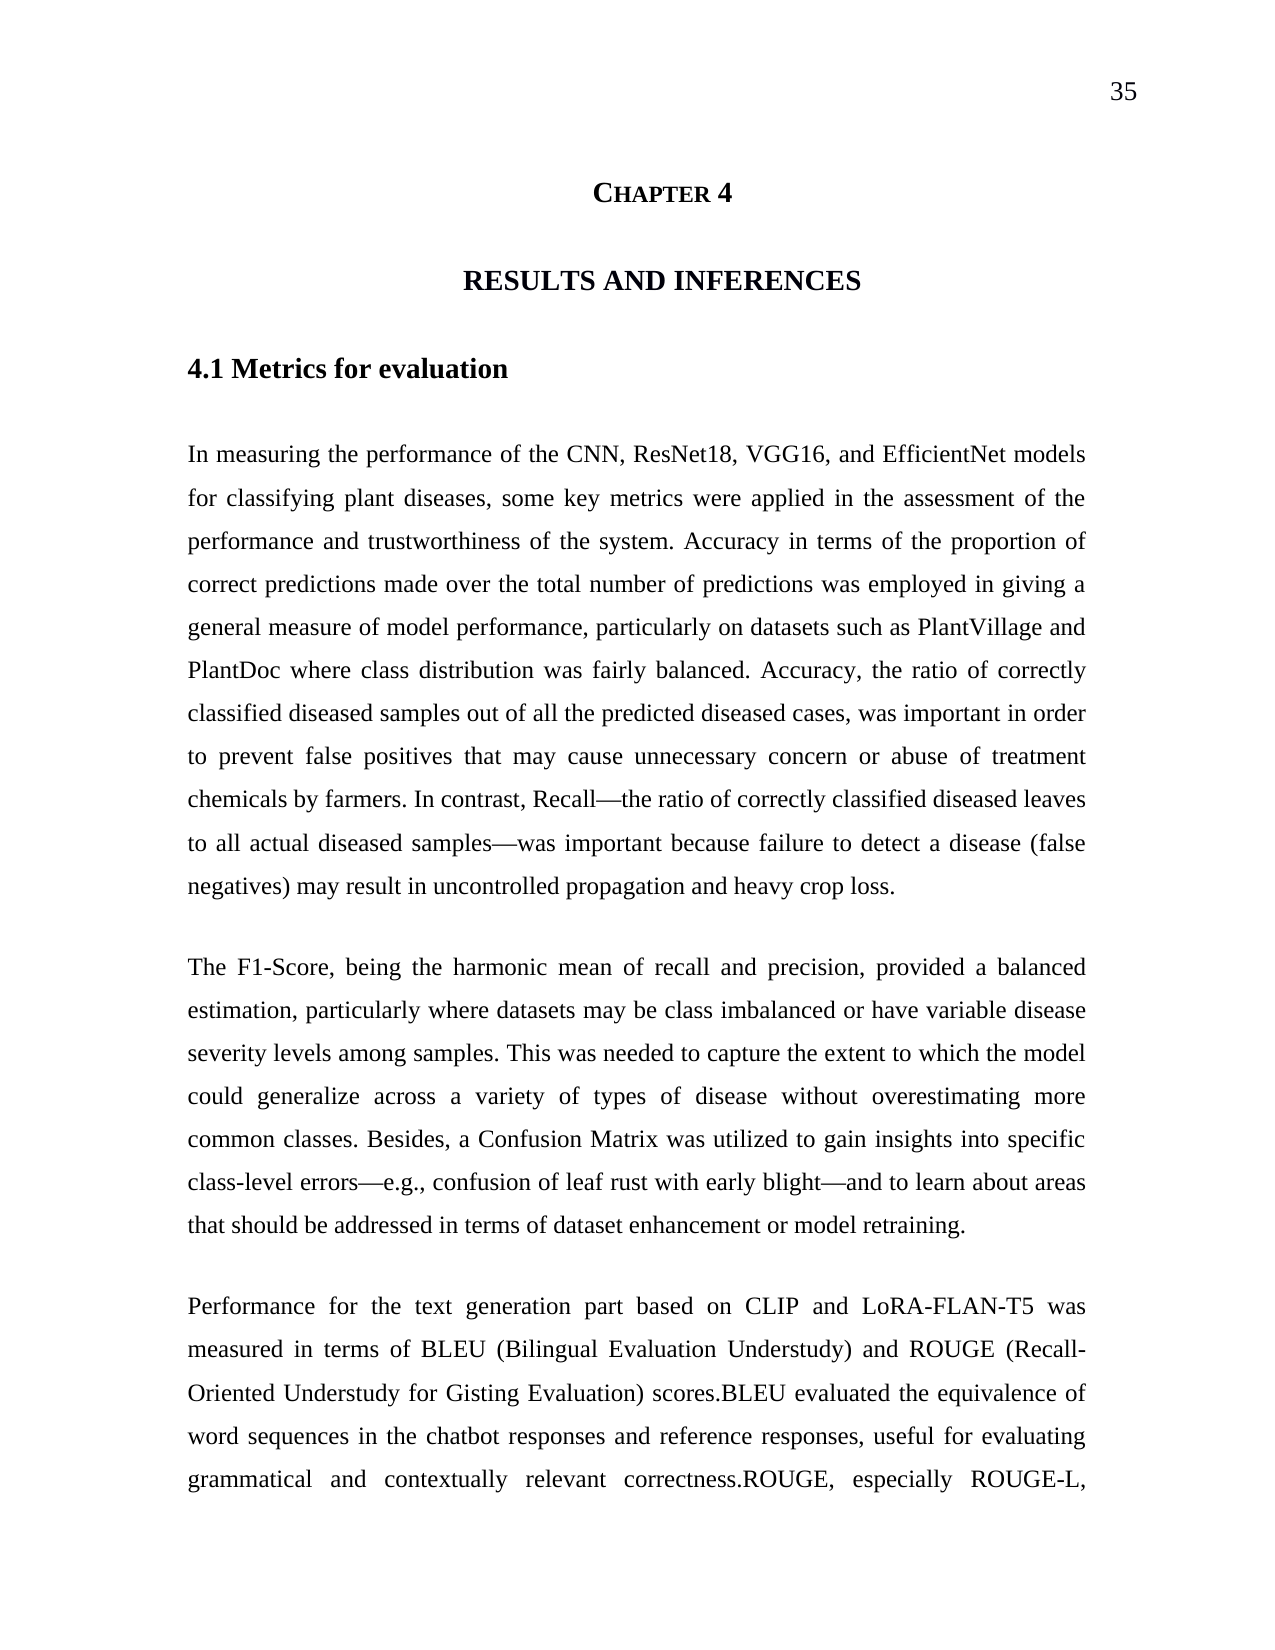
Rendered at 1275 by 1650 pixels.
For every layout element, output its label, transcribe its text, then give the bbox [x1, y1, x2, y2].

text The F1-Score, being the harmonic mean of recall and precision, provided a balanced estimation, particularly where datasets may be class imbalanced or have variable disease severity levels among samples. This was needed to capture the extent to which the model could generalize across a variety of types of disease without overestimating more common classes. Besides, a Confusion Matrix was utilized to gain insights into specific class-level errors—e.g., confusion of leaf rust with early blight—and to learn about areas that should be addressed in terms of dataset enhancement or model retraining. [187, 962, 1087, 1239]
text 4.1 Metrics for evaluation [187, 351, 1062, 385]
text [187, 1291, 1087, 1493]
text In measuring the performance of the CNN, ResNet18, VGG16, and EfficientNet models for classifying plant diseases, some key metrics were applied in the assessment of the performance and trustworthiness of the system. Accuracy in terms of the proportion of correct predictions made over the total number of predictions was employed in giving a general measure of model performance, particularly on datasets such as PlantVillage and PlantDoc where class distribution was fairly balanced. Accuracy, the ratio of correctly classified diseased samples out of all the predicted diseased cases, was important in order to prevent false positives that may cause unnecessary concern or abuse of treatment chemicals by farmers. In contrast, Recall—the ratio of correctly classified diseased leaves to all actual diseased samples—was important because failure to detect a disease (false negatives) may result in uncontrolled propagation and heavy crop loss. [187, 754, 1087, 840]
text RESULTS AND INFERENCES [262, 263, 1062, 297]
text In measuring the performance of the CNN, ResNet18, VGG16, and EfficientNet models for classifying plant diseases, some key metrics were applied in the assessment of the performance and trustworthiness of the system. Accuracy in terms of the proportion of correct predictions made over the total number of predictions was employed in giving a general measure of model performance, particularly on datasets such as PlantVillage and PlantDoc where class distribution was fairly balanced. Accuracy, the ratio of correctly classified diseased samples out of all the predicted diseased cases, was important in order to prevent false positives that may cause unnecessary concern or abuse of treatment chemicals by farmers. In contrast, Recall—the ratio of correctly classified diseased leaves to all actual diseased samples—was important because failure to detect a disease (false negatives) may result in uncontrolled propagation and heavy crop loss. [187, 439, 1087, 753]
text Chapter 4 [262, 175, 1062, 209]
